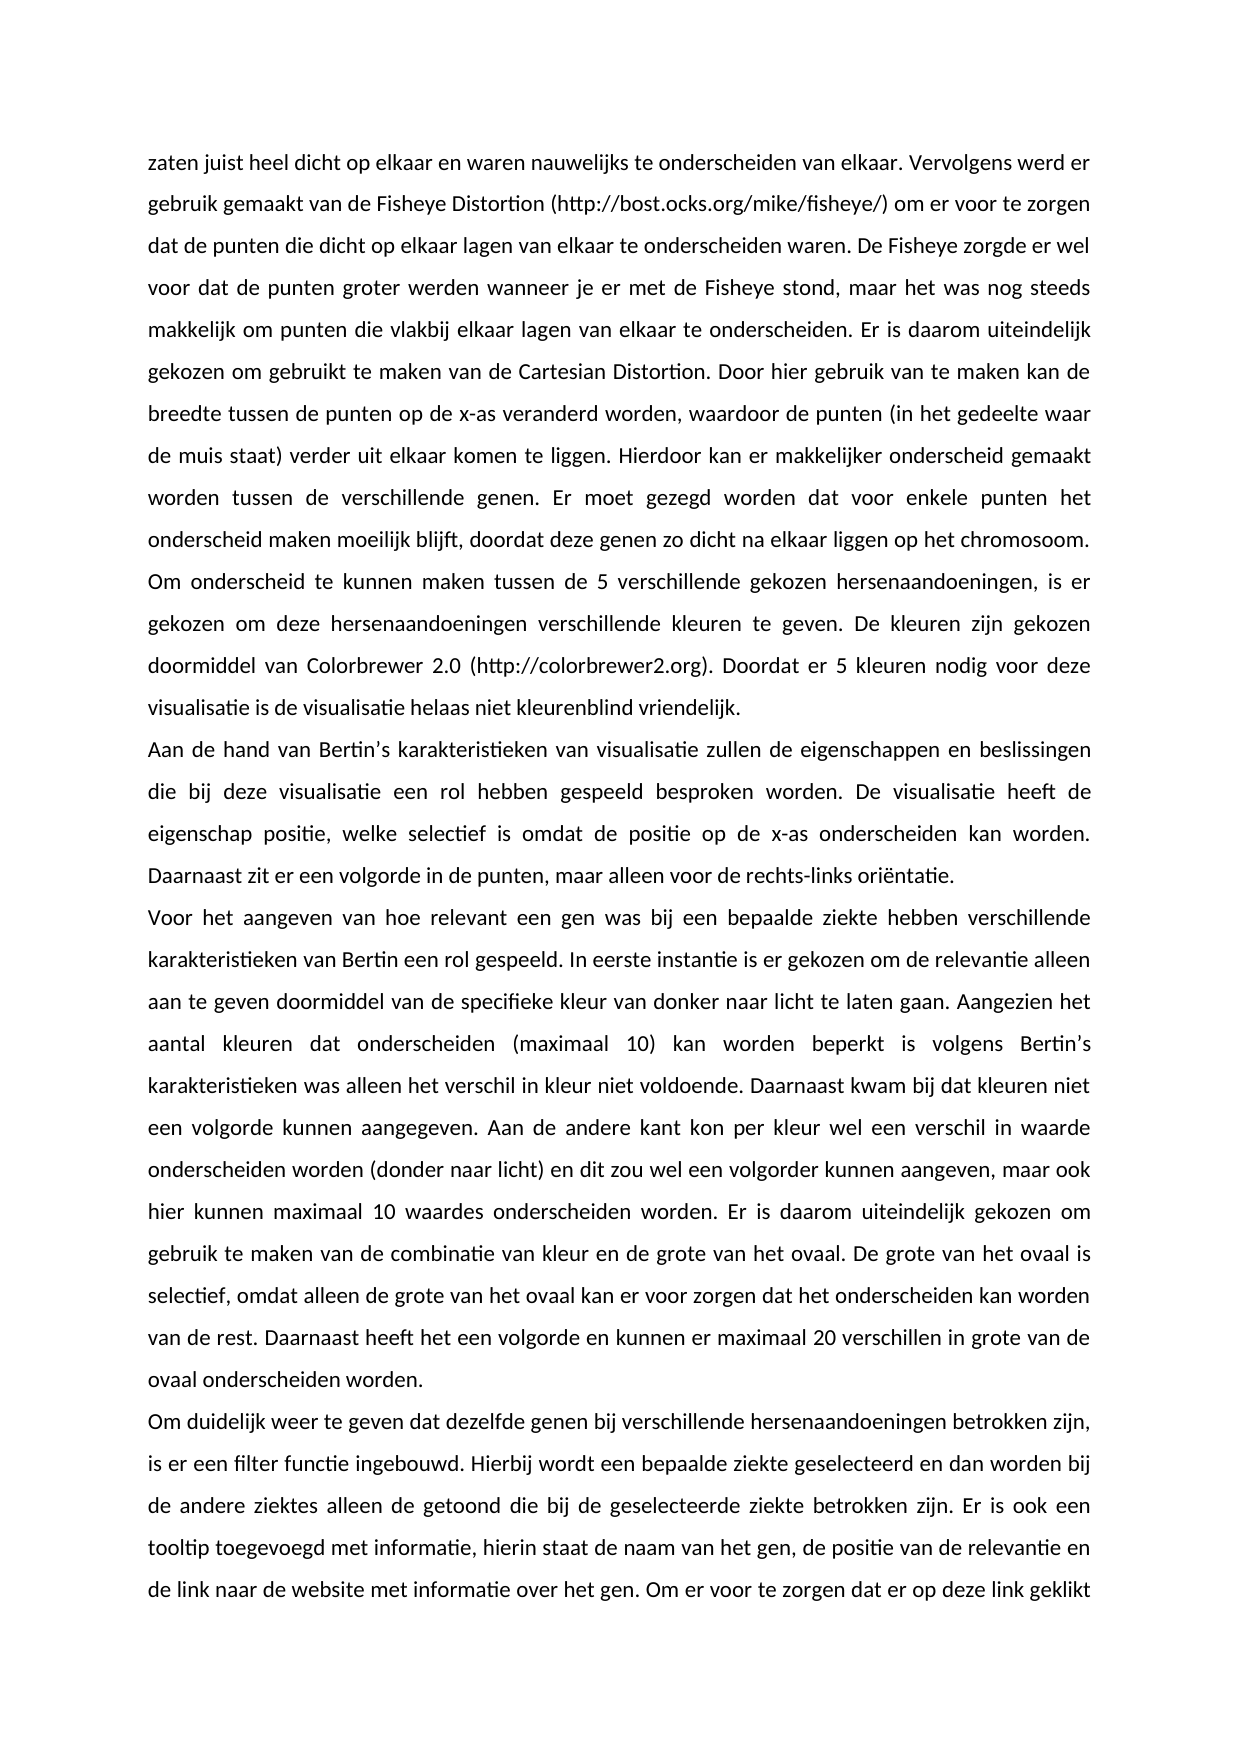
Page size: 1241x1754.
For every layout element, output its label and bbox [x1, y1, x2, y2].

text [148, 148, 1093, 1603]
